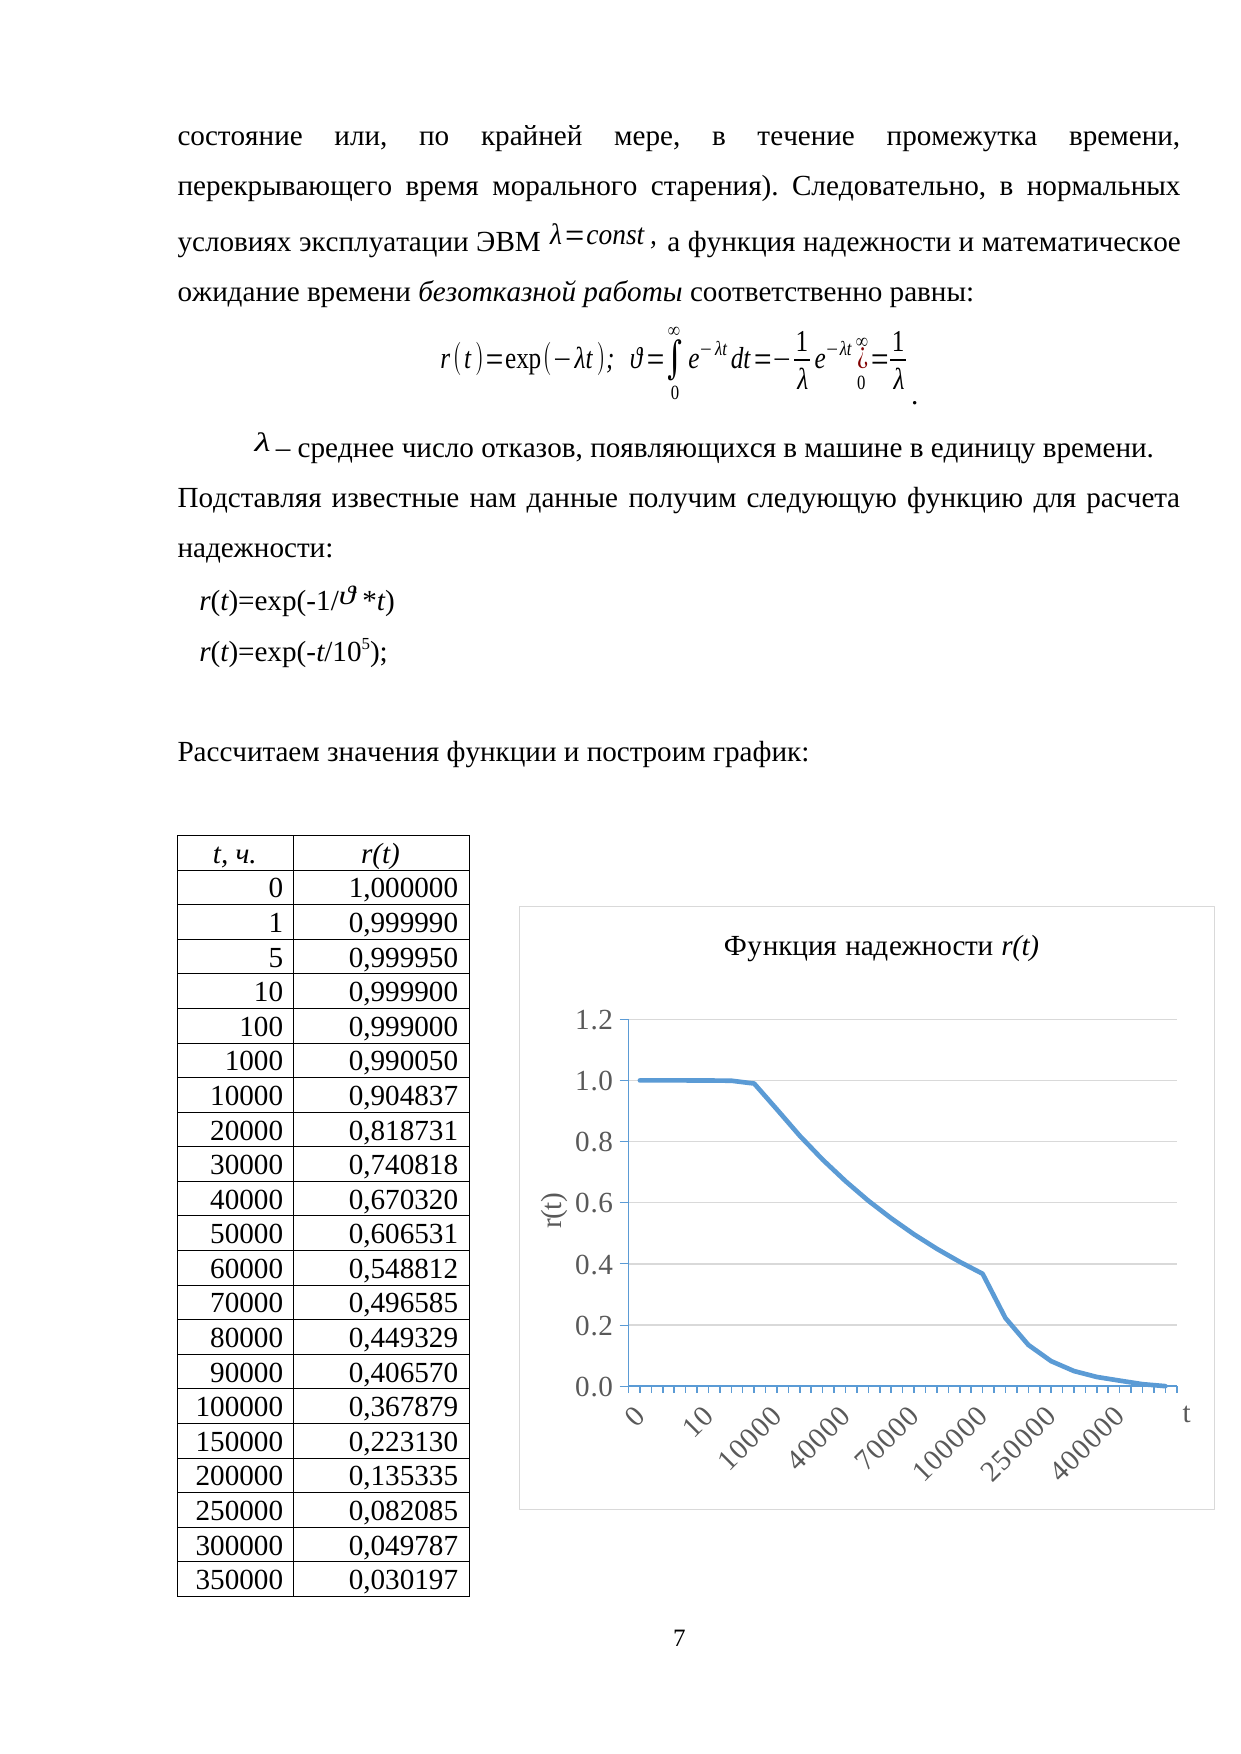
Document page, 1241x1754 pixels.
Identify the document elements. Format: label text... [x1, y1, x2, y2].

table_header t, ч. [178, 836, 293, 869]
table_cell 100 [178, 1009, 293, 1042]
text – среднее число отказов, появляющихся в машине в единицу времени. [177, 428, 1181, 463]
table_cell 0,135335 [294, 1459, 469, 1492]
table_cell 0,999000 [294, 1009, 469, 1042]
table_cell 0,818731 [294, 1113, 469, 1146]
table_cell 1,000000 [294, 871, 469, 904]
table_cell 1 [178, 905, 293, 939]
table_cell 5 [178, 940, 293, 973]
table_cell 10000 [178, 1078, 293, 1112]
table_cell 70000 [178, 1286, 293, 1319]
table_cell 250000 [178, 1493, 293, 1527]
table_cell 0,740818 [294, 1147, 469, 1181]
table_cell 0,082085 [294, 1493, 469, 1527]
table_header r(t) [294, 836, 469, 869]
table_cell 0,367879 [294, 1389, 469, 1423]
text Подставляя известные нам данные получим следующую функцию для расчета надежности: [177, 480, 1181, 564]
table_cell 10 [178, 974, 293, 1008]
table_cell 0,049787 [294, 1528, 469, 1561]
table_cell 0,904837 [294, 1078, 469, 1112]
table_cell 60000 [178, 1251, 293, 1284]
table_cell 90000 [178, 1355, 293, 1388]
table_cell 20000 [178, 1113, 293, 1146]
table_cell 0,999950 [294, 940, 469, 973]
table_cell 100000 [178, 1389, 293, 1423]
table_cell 30000 [178, 1147, 293, 1181]
table_cell 80000 [178, 1320, 293, 1354]
text r(t)=exp(-1/*t) [177, 581, 1181, 617]
text Рассчитаем значения функции и построим график: [177, 734, 1181, 768]
table_cell 0,223130 [294, 1424, 469, 1457]
table_cell 0,990050 [294, 1044, 469, 1077]
table_cell 0,449329 [294, 1320, 469, 1354]
table_cell 0,999990 [294, 905, 469, 939]
table_cell 350000 [178, 1562, 293, 1596]
table_cell 0,999900 [294, 974, 469, 1008]
table_cell 40000 [178, 1182, 293, 1215]
table_cell 0,670320 [294, 1182, 469, 1215]
table_cell 200000 [178, 1459, 293, 1492]
table_cell 0,606531 [294, 1216, 469, 1250]
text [177, 118, 1181, 308]
table_cell 300000 [178, 1528, 293, 1561]
text r(t)=exp(-t/105); [177, 634, 1181, 667]
table_cell 0 [178, 871, 293, 904]
table_cell 50000 [178, 1216, 293, 1250]
table_cell 0,406570 [294, 1355, 469, 1388]
table_cell 1000 [178, 1044, 293, 1077]
table_cell 0,496585 [294, 1286, 469, 1319]
table_cell 0,548812 [294, 1251, 469, 1284]
text . [177, 325, 1181, 411]
table_cell 0,030197 [294, 1562, 469, 1596]
table_cell 150000 [178, 1424, 293, 1457]
